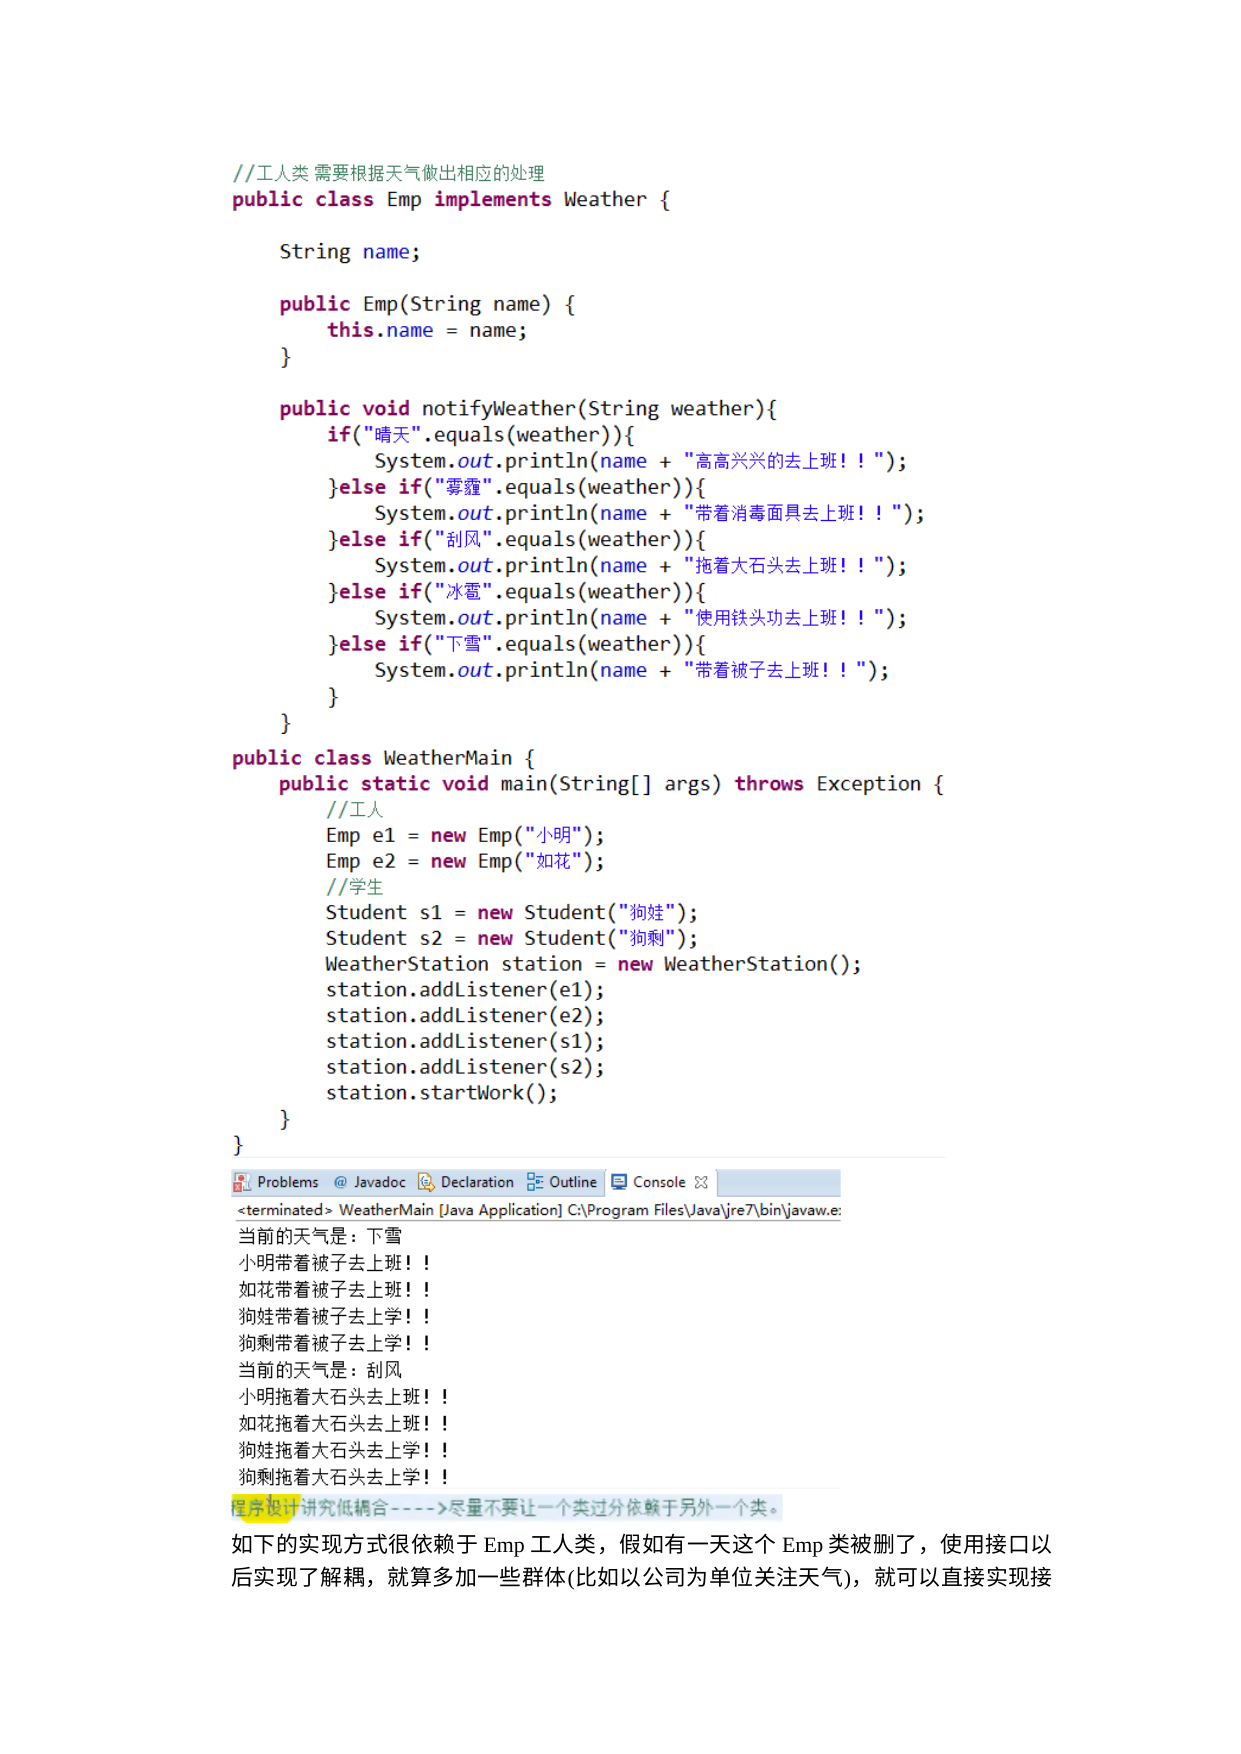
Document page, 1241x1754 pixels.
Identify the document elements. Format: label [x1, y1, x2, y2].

text [231, 1527, 1053, 1592]
picture [231, 1494, 783, 1523]
picture [231, 162, 943, 734]
picture [231, 1169, 841, 1489]
picture [231, 747, 946, 1158]
